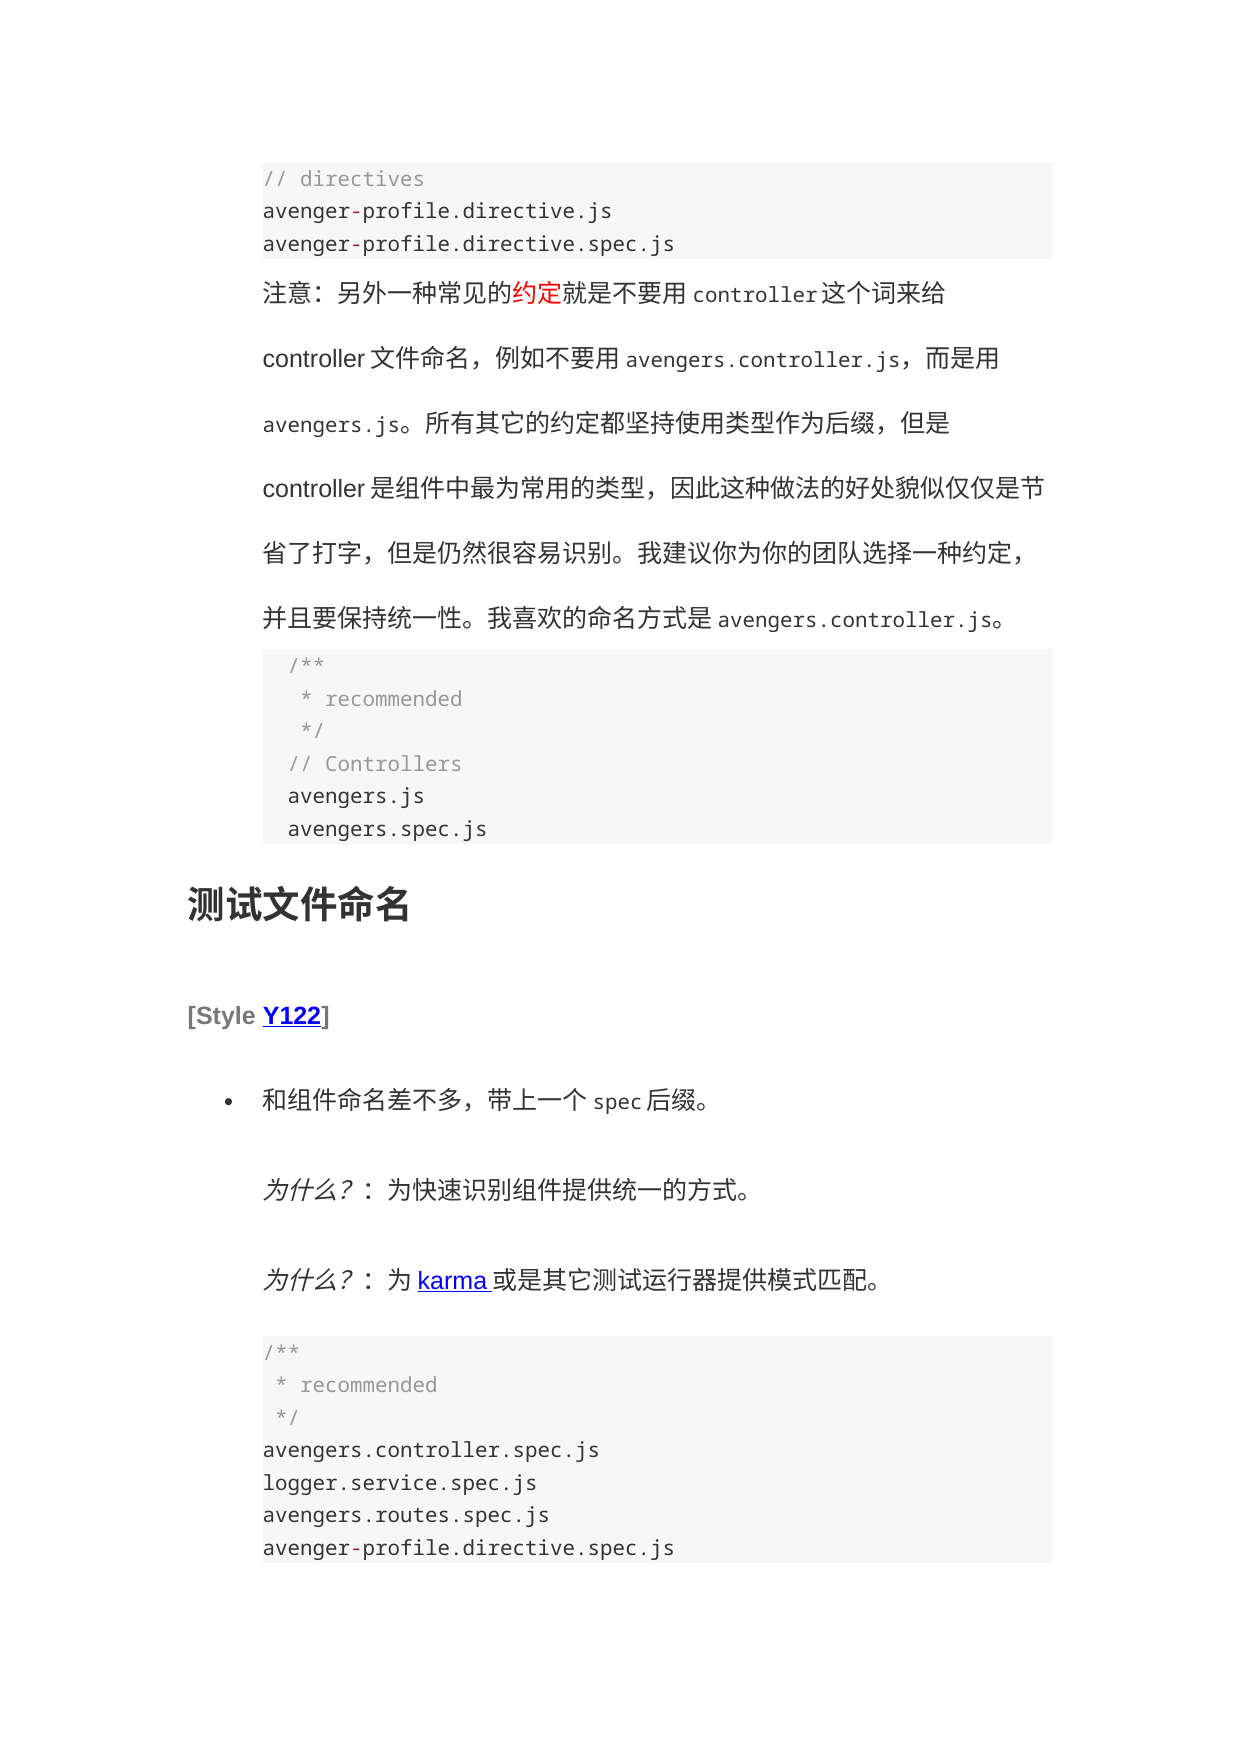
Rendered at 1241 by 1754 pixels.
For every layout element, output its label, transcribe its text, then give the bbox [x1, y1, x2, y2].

text * recommended [262, 1368, 1053, 1401]
text avenger-profile.directive.spec.js [262, 1531, 1053, 1563]
text avengers.js [262, 779, 1053, 812]
text avenger-profile.directive.spec.js [262, 227, 1053, 259]
text */ [262, 1401, 1053, 1433]
text * recommended [262, 682, 1053, 714]
text avenger-profile.directive.js [262, 194, 1053, 227]
text /** [262, 1336, 1053, 1368]
text 为什么？：为karma或是其它测试运行器提供模式匹配。 [262, 1246, 1053, 1311]
text /** [262, 649, 1053, 682]
text avengers.controller.spec.js [262, 1433, 1053, 1466]
text // Controllers [262, 747, 1053, 779]
text avengers.spec.js [262, 812, 1053, 844]
text logger.service.spec.js [262, 1466, 1053, 1498]
text avengers.routes.spec.js [262, 1498, 1053, 1531]
subtitle 测试文件命名 [187, 869, 1053, 934]
text // directives [262, 162, 1053, 194]
list 和组件命名差不多，带上一个spec后缀。 [225, 1066, 1053, 1131]
subtitle [Style Y122] [187, 999, 1053, 1032]
text 为什么？：为快速识别组件提供统一的方式。 [262, 1156, 1053, 1221]
text */ [262, 714, 1053, 747]
text 注意：另外一种常见的约定就是不要用controller这个词来给controller文件命名，例如不要用avengers.controller.js，而是用avengers.js。所有其它的约定都坚持使用类型作为后缀，但是controller是组件中最为常用的类型，因此这种做法的好处貌似仅仅是节省了打字，但是仍然很容易识别。我建议你为你的团队选择一种约定，并且要保持统一性。我喜欢的命名方式是avengers.controller.js。 [262, 259, 1053, 649]
